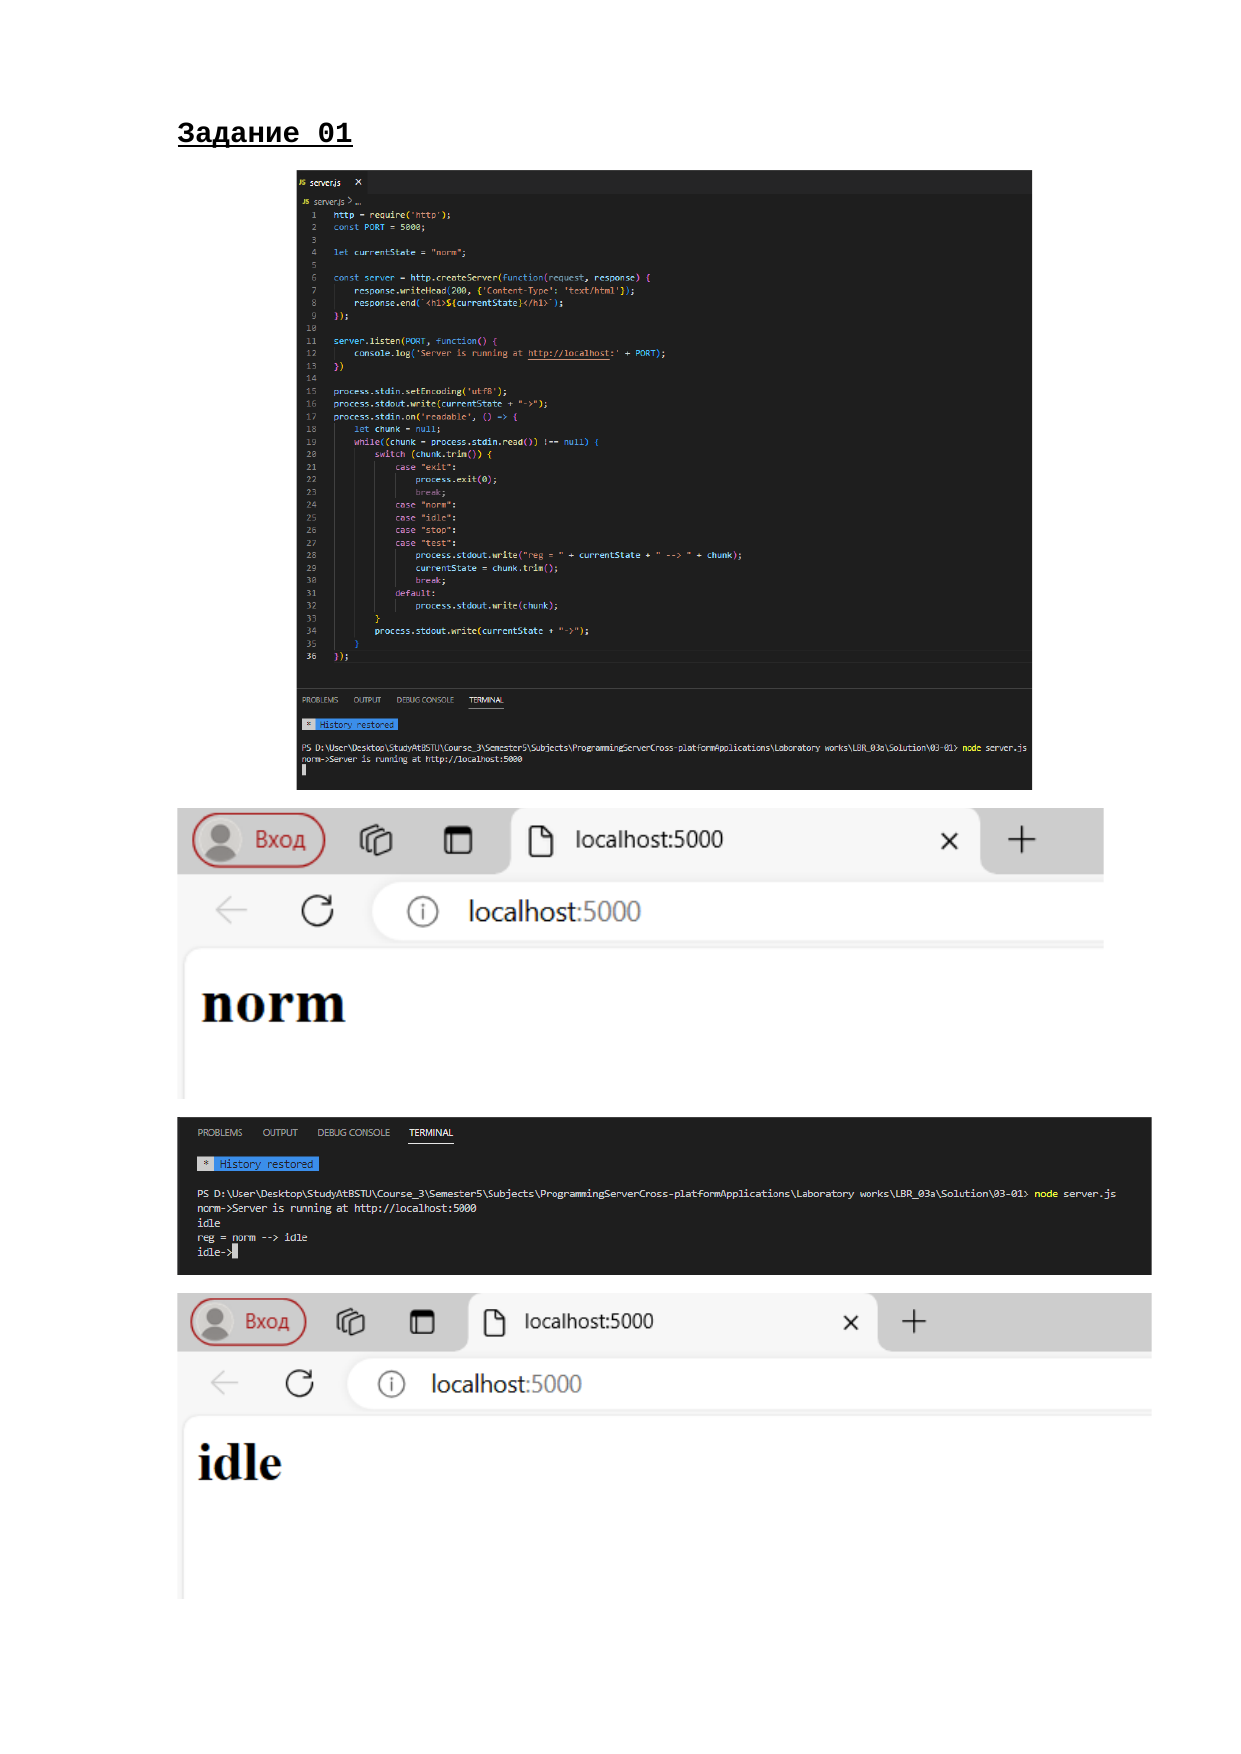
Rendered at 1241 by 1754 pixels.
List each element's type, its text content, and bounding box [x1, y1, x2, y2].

picture [177, 1293, 1152, 1599]
picture [177, 1117, 1152, 1275]
text Задание 01 [177, 118, 1152, 151]
picture [296, 170, 1033, 790]
picture [177, 808, 1104, 1099]
